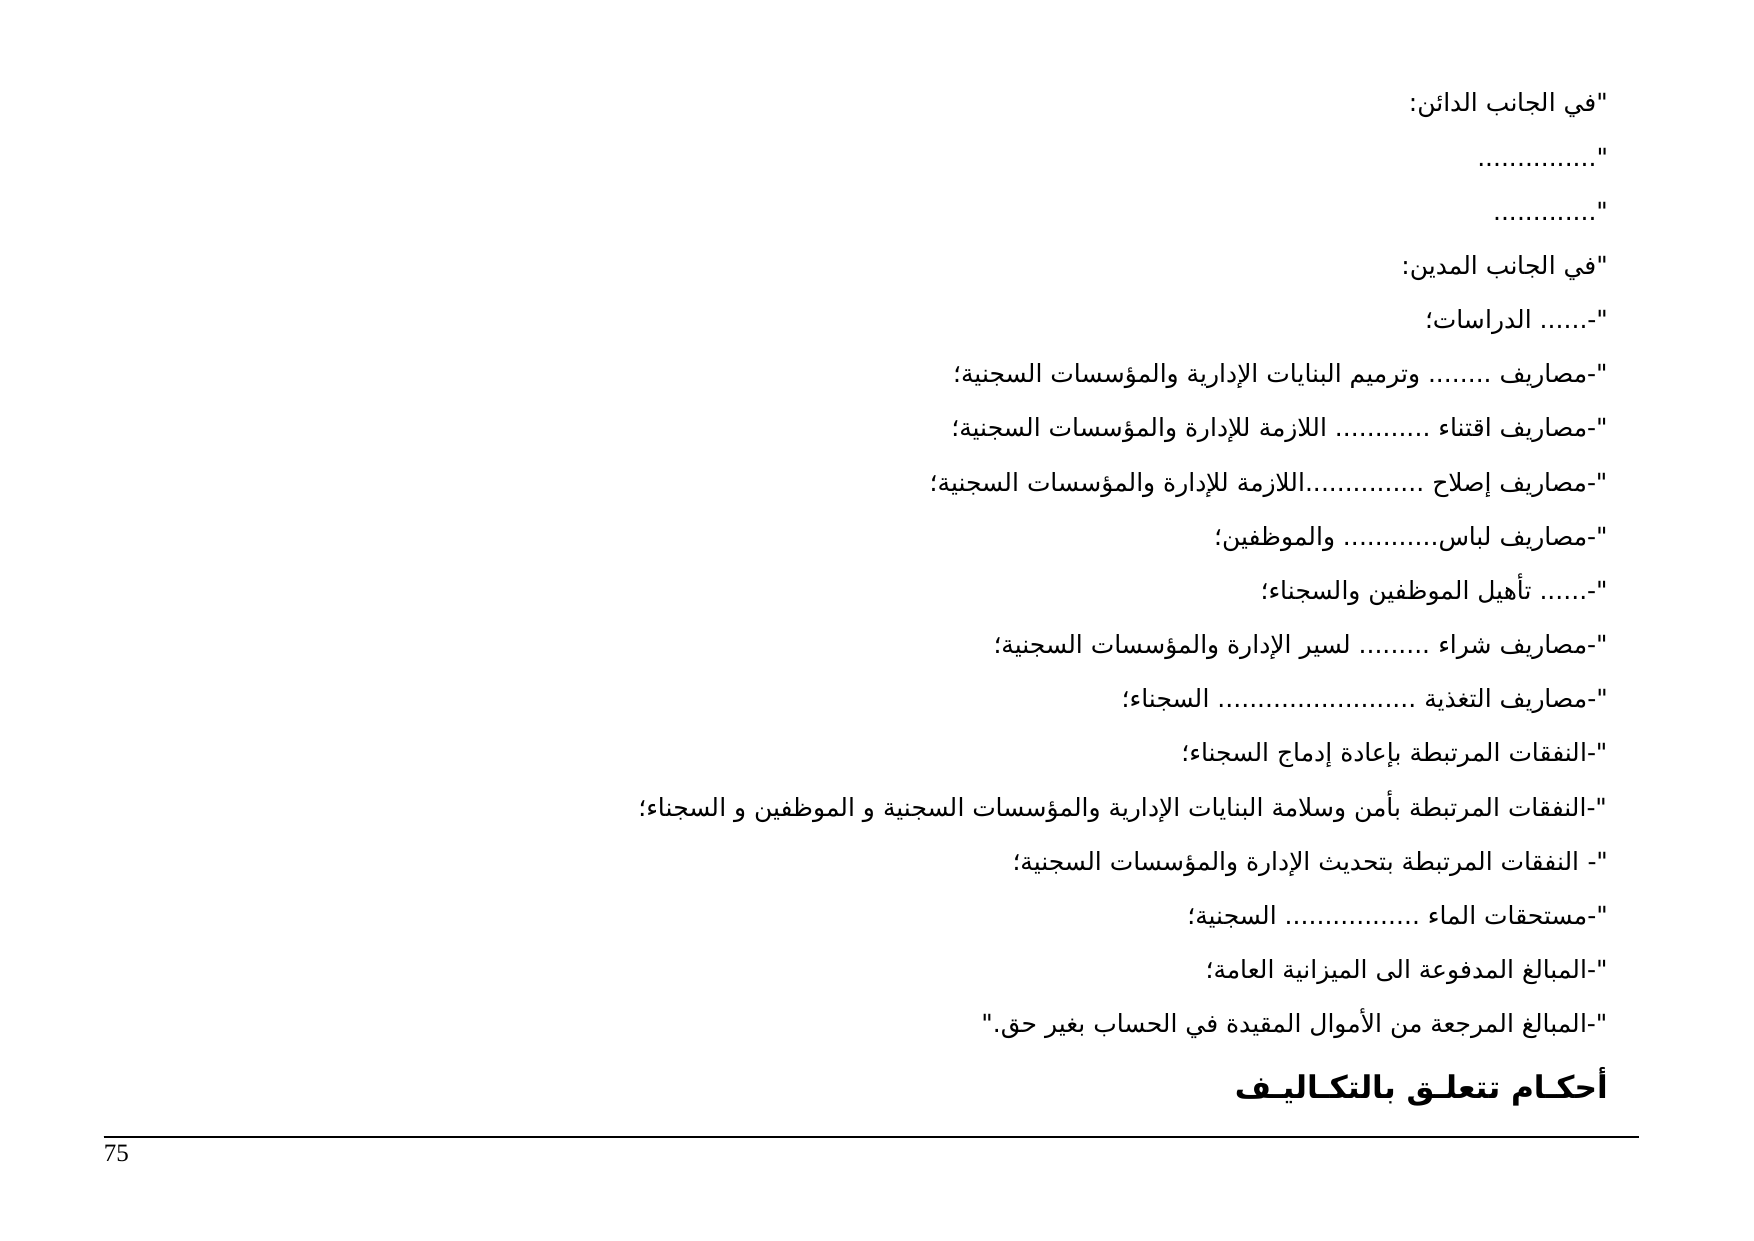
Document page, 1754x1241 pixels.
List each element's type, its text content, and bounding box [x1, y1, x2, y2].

text "............. [135, 197, 1608, 226]
text "-...... الدراسات؛ [135, 305, 1608, 334]
text "-مصاريف اقتناء ............ اللازمة للإدارة والمؤسسات السجنية؛ [135, 414, 1608, 443]
text "-مصاريف لباس............ والموظفين؛ [135, 522, 1608, 551]
text "-مصاريف إصلاح ...............اللازمة للإدارة والمؤسسات السجنية؛ [135, 468, 1608, 497]
text "-مصاريف التغذية ......................... السجناء؛ [135, 684, 1608, 714]
text أحكـام تتعلـق بالتكـاليـف [135, 1070, 1608, 1106]
text "............... [135, 143, 1608, 172]
text "-المبالغ المرجعة من الأموال المقيدة في الحساب بغير حق." [135, 1009, 1608, 1039]
text "في الجانب الدائن: [135, 89, 1608, 118]
text "-مستحقات الماء ................. السجنية؛ [135, 901, 1608, 930]
text "- النفقات المرتبطة بتحديث الإدارة والمؤسسات السجنية؛ [135, 847, 1608, 876]
text "-النفقات المرتبطة بأمن وسلامة البنايات الإدارية والمؤسسات السجنية و الموظفين و السجناء؛ [135, 793, 1608, 822]
text "-مصاريف شراء ......... لسير الإدارة والمؤسسات السجنية؛ [135, 630, 1608, 659]
text "-...... تأهيل الموظفين والسجناء؛ [135, 576, 1608, 605]
text "في الجانب المدين: [135, 251, 1608, 280]
text "-المبالغ المدفوعة الى الميزانية العامة؛ [135, 955, 1608, 984]
text "-النفقات المرتبطة بإعادة إدماج السجناء؛ [135, 739, 1608, 768]
text "-مصاريف ........ وترميم البنايات الإدارية والمؤسسات السجنية؛ [135, 359, 1608, 389]
